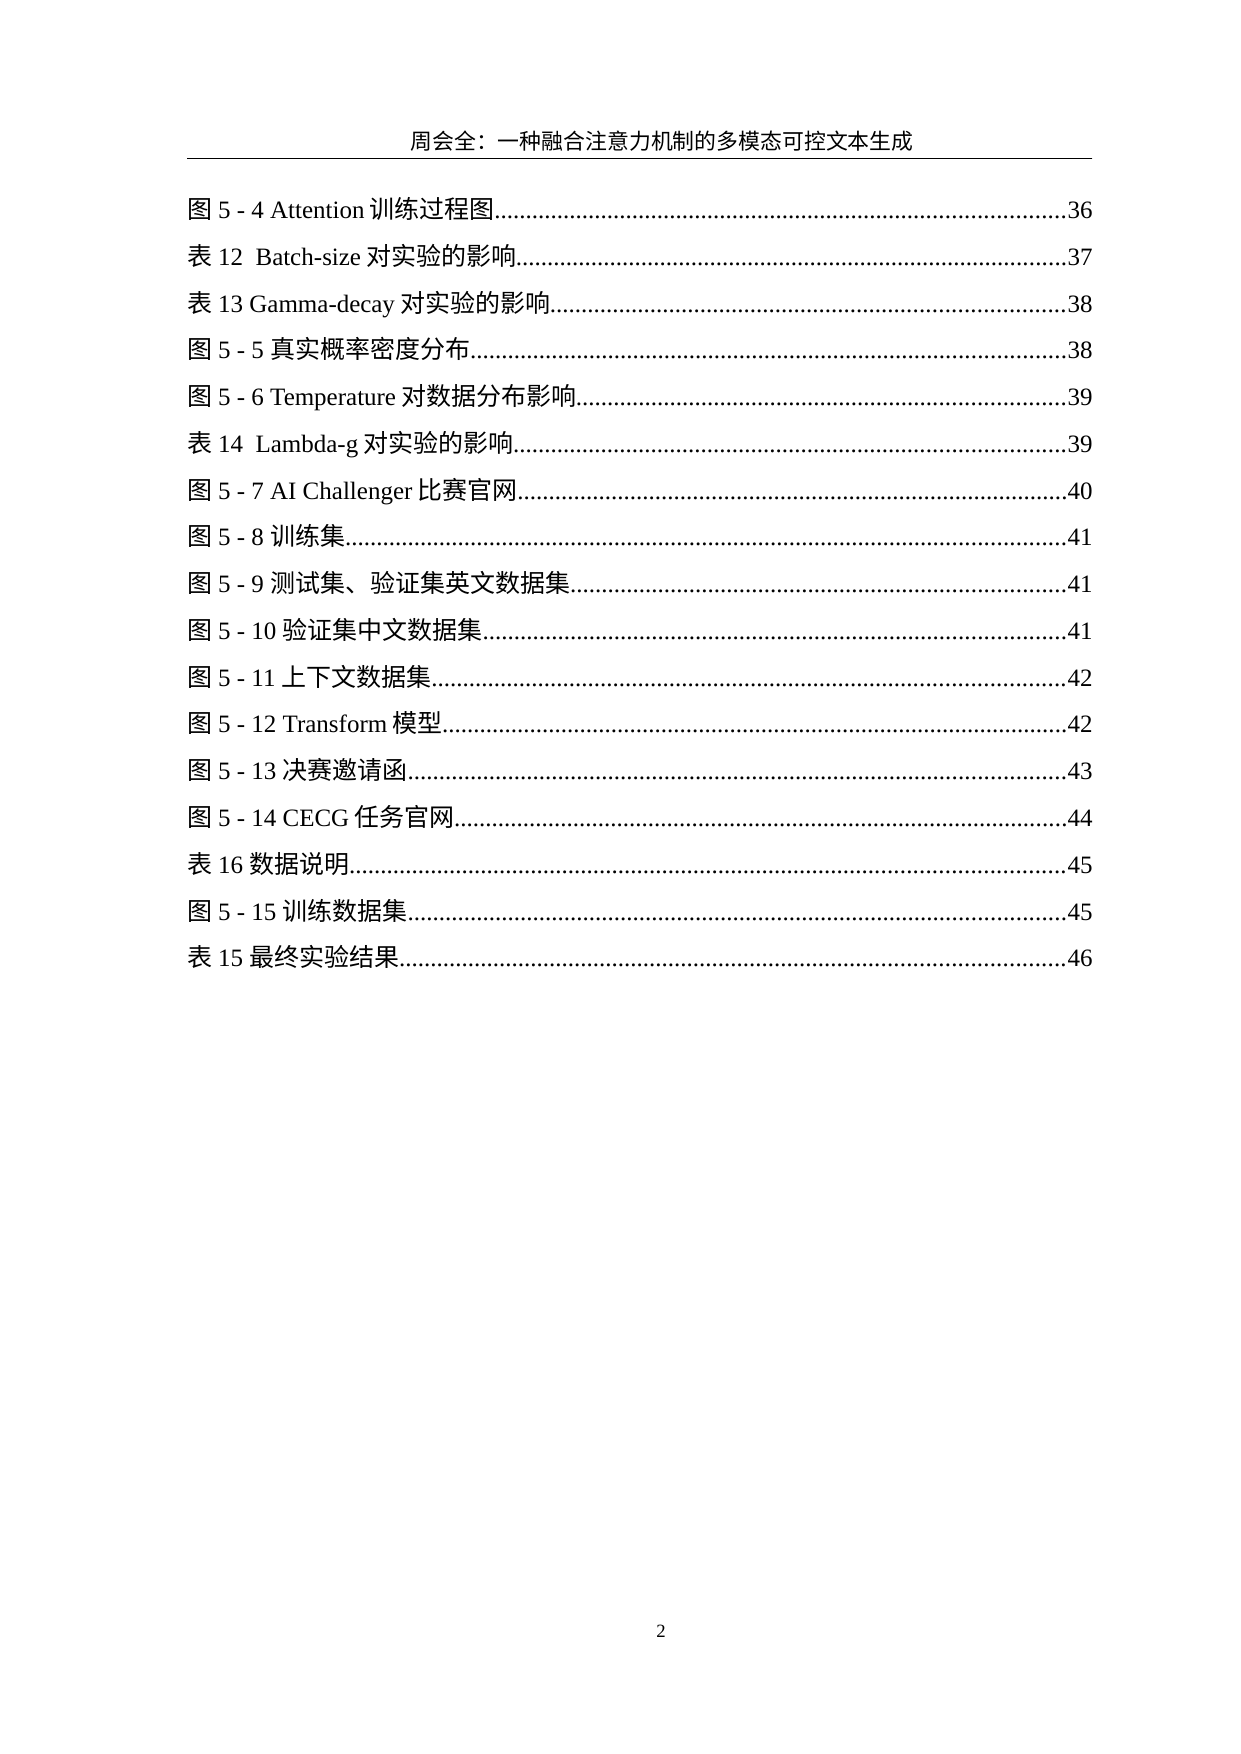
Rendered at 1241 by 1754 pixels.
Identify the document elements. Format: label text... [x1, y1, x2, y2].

text 图 5 - 14 CECG任务官网 44 [187, 792, 1092, 839]
text 表 12 Batch-size对实验的影响 37 [187, 231, 1092, 278]
text 图 5 - 7 AI Challenger比赛官网 40 [187, 465, 1092, 512]
text 图 5 - 5 真实概率密度分布 38 [187, 324, 1092, 371]
text 图 5 - 11 上下文数据集 42 [187, 652, 1092, 699]
text 图 5 - 15 训练数据集 45 [187, 886, 1092, 933]
text 表 16 数据说明 45 [187, 839, 1092, 886]
text 图 5 - 9 测试集、验证集英文数据集 41 [187, 558, 1092, 605]
text 表 14 Lambda-g对实验的影响 39 [187, 418, 1092, 465]
text 图 5 - 12 Transform模型 42 [187, 699, 1092, 746]
text 图 5 - 8 训练集 41 [187, 512, 1092, 558]
text 图 5 - 13 决赛邀请函 43 [187, 746, 1092, 792]
text 图 5 - 4 Attention训练过程图 36 [187, 184, 1092, 231]
text 表 15 最终实验结果 46 [187, 933, 1092, 979]
text 图 5 - 6 Temperature对数据分布影响 39 [187, 371, 1092, 418]
text 表 13 Gamma-decay对实验的影响 38 [187, 278, 1092, 324]
text 图 5 - 10 验证集中文数据集 41 [187, 605, 1092, 652]
